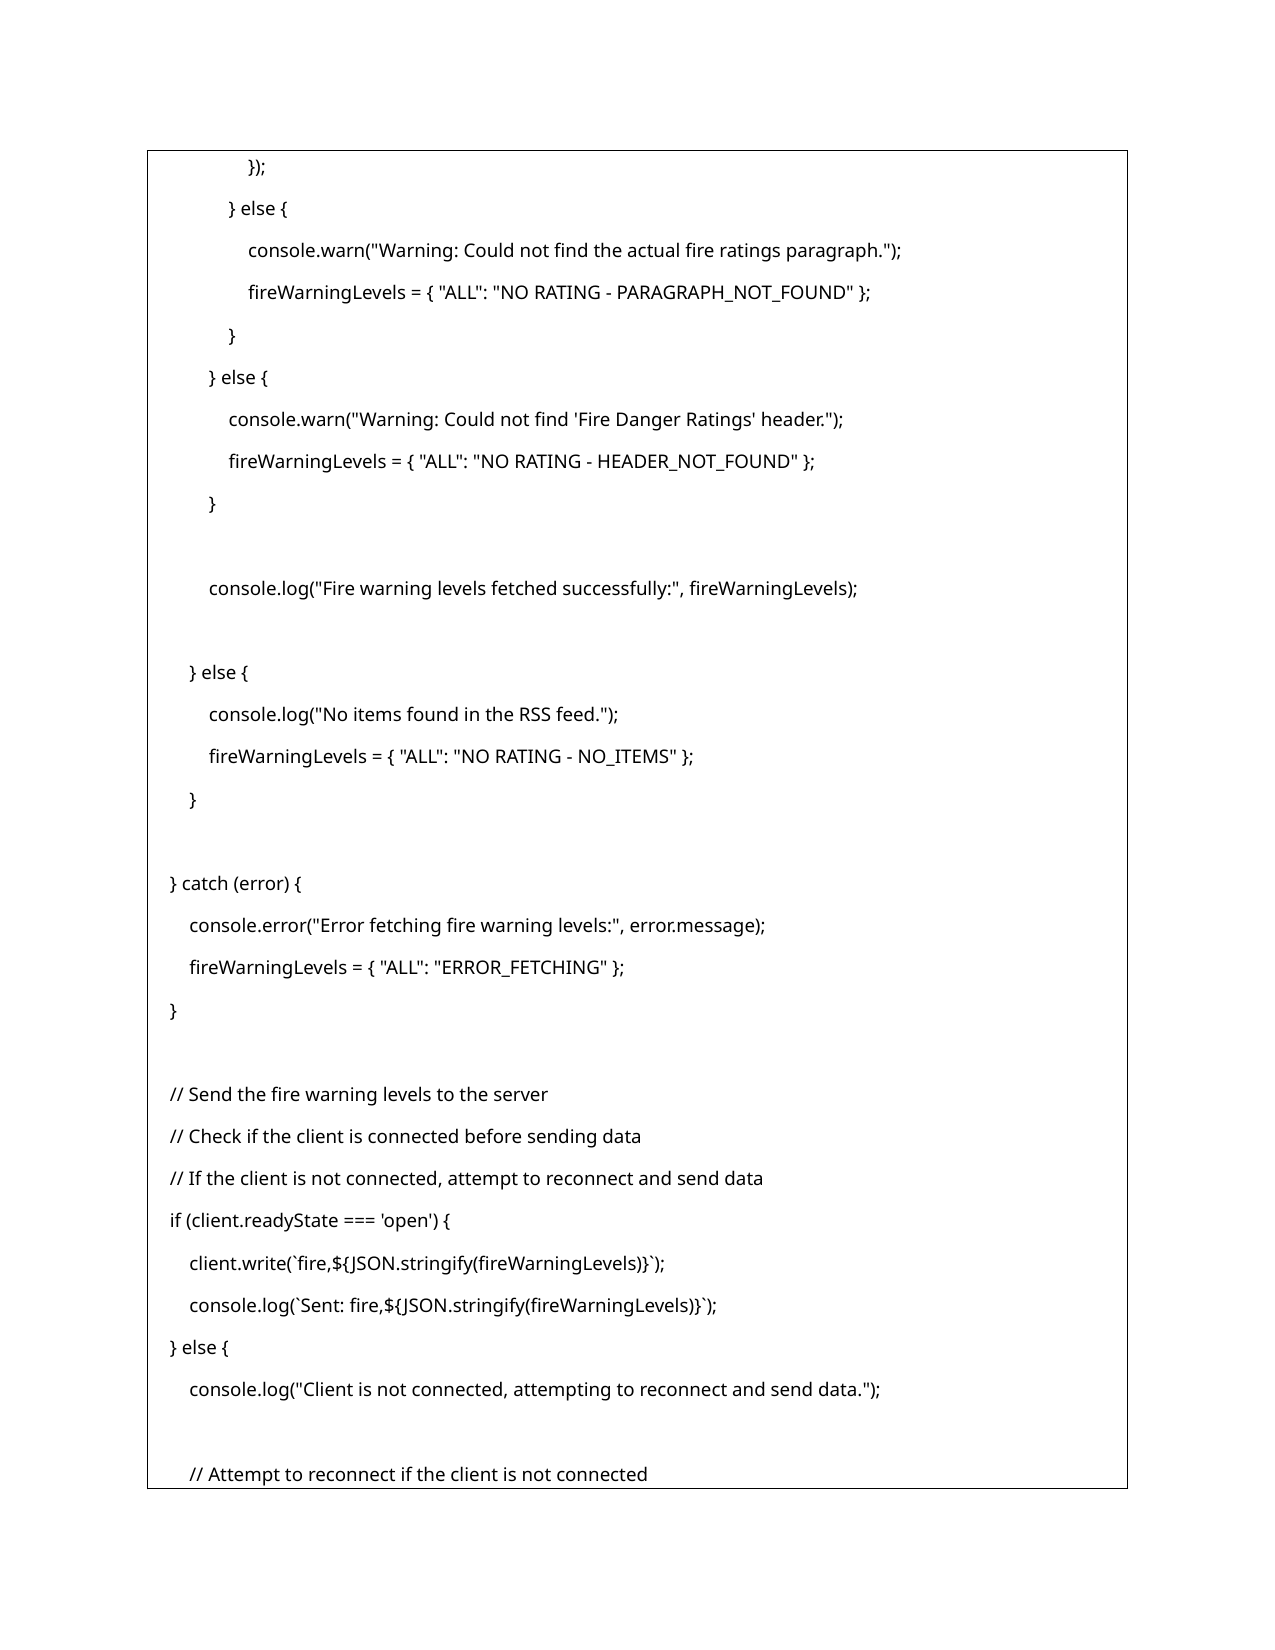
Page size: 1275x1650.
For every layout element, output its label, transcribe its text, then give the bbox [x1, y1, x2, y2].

text // If the client is not connected, attempt to reconnect and send data [148, 1162, 1127, 1191]
text } [148, 319, 1127, 347]
text fireWarningLevels = { "ALL": "NO RATING - PARAGRAPH_NOT_FOUND" }; [148, 277, 1127, 305]
text }); [148, 151, 1127, 179]
text if (client.readyState === 'open') { [148, 1205, 1127, 1233]
text // Attempt to reconnect if the client is not connected [148, 1458, 1127, 1488]
text fireWarningLevels = { "ALL": "NO RATING - HEADER_NOT_FOUND" }; [148, 445, 1127, 474]
text console.log(`Sent: fire,${JSON.stringify(fireWarningLevels)}`); [148, 1289, 1127, 1318]
text } [148, 994, 1127, 1022]
text } else { [148, 656, 1127, 685]
text } catch (error) { [148, 867, 1127, 896]
text } else { [148, 361, 1127, 389]
text } else { [148, 192, 1127, 221]
text fireWarningLevels = { "ALL": "NO RATING - NO_ITEMS" }; [148, 741, 1127, 769]
text client.write(`fire,${JSON.stringify(fireWarningLevels)}`); [148, 1247, 1127, 1276]
text console.log("Fire warning levels fetched successfully:", fireWarningLevels); [148, 572, 1127, 601]
text console.log("No items found in the RSS feed."); [148, 698, 1127, 727]
text } [148, 783, 1127, 811]
text console.log("Client is not connected, attempting to reconnect and send data."); [148, 1373, 1127, 1402]
text } else { [148, 1331, 1127, 1360]
text console.error("Error fetching fire warning levels:", error.message); [148, 909, 1127, 938]
text // Send the fire warning levels to the server [148, 1078, 1127, 1107]
text console.warn("Warning: Could not find the actual fire ratings paragraph."); [148, 234, 1127, 263]
text console.warn("Warning: Could not find 'Fire Danger Ratings' header."); [148, 403, 1127, 432]
text } [148, 487, 1127, 516]
text fireWarningLevels = { "ALL": "ERROR_FETCHING" }; [148, 952, 1127, 980]
text // Check if the client is connected before sending data [148, 1120, 1127, 1149]
